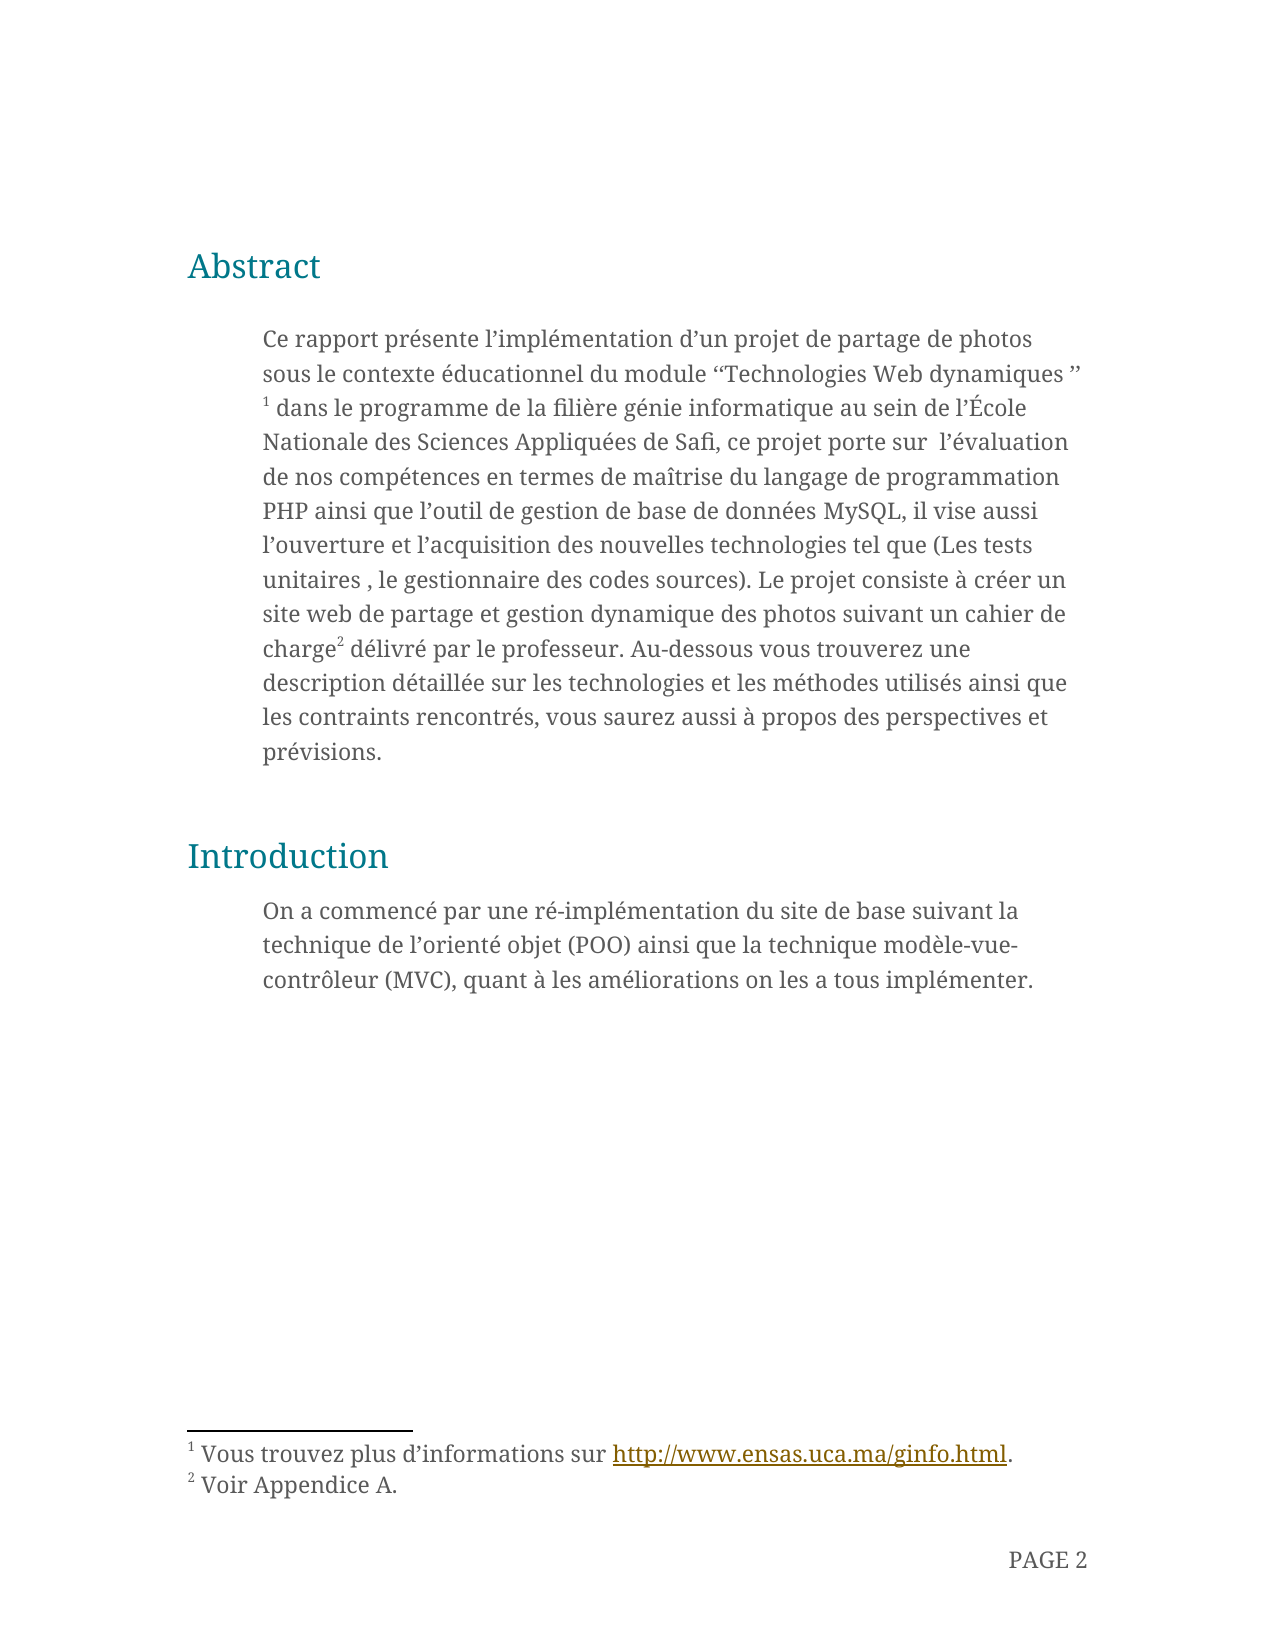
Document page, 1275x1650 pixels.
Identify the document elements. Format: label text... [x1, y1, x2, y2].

text On a commencé par une ré-implémentation du site de base suivant la technique de l’orienté objet (POO) ainsi que la technique modèle-vue-contrôleur (MVC), quant à les améliorations on les a tous implémenter. [262, 895, 1087, 995]
subtitle Introduction [187, 832, 1087, 878]
subtitle Abstract [187, 242, 1087, 288]
text Ce rapport présente l’implémentation d’un projet de partage de photos sous le contexte éducationnel du module ‘‘Technologies Web dynamiques ’’ dans le programme de la filière génie informatique au sein de l’École Nationale des Sciences Appliquées de Safi, ce projet porte sur l’évaluation de nos compétences en termes de maîtrise du langage de programmation PHP ainsi que l’outil de gestion de base de données MySQL, il vise aussi l’ouverture et l’acquisition des nouvelles technologies tel que (Les tests unitaires , le gestionnaire des codes sources). Le projet consiste à créer un site web de partage et gestion dynamique des photos suivant un cahier de charge délivré par le professeur. Au-dessous vous trouverez une description détaillée sur les technologies et les méthodes utilisés ainsi que les contraints rencontrés, vous saurez aussi à propos des perspectives et prévisions. [262, 323, 1087, 767]
